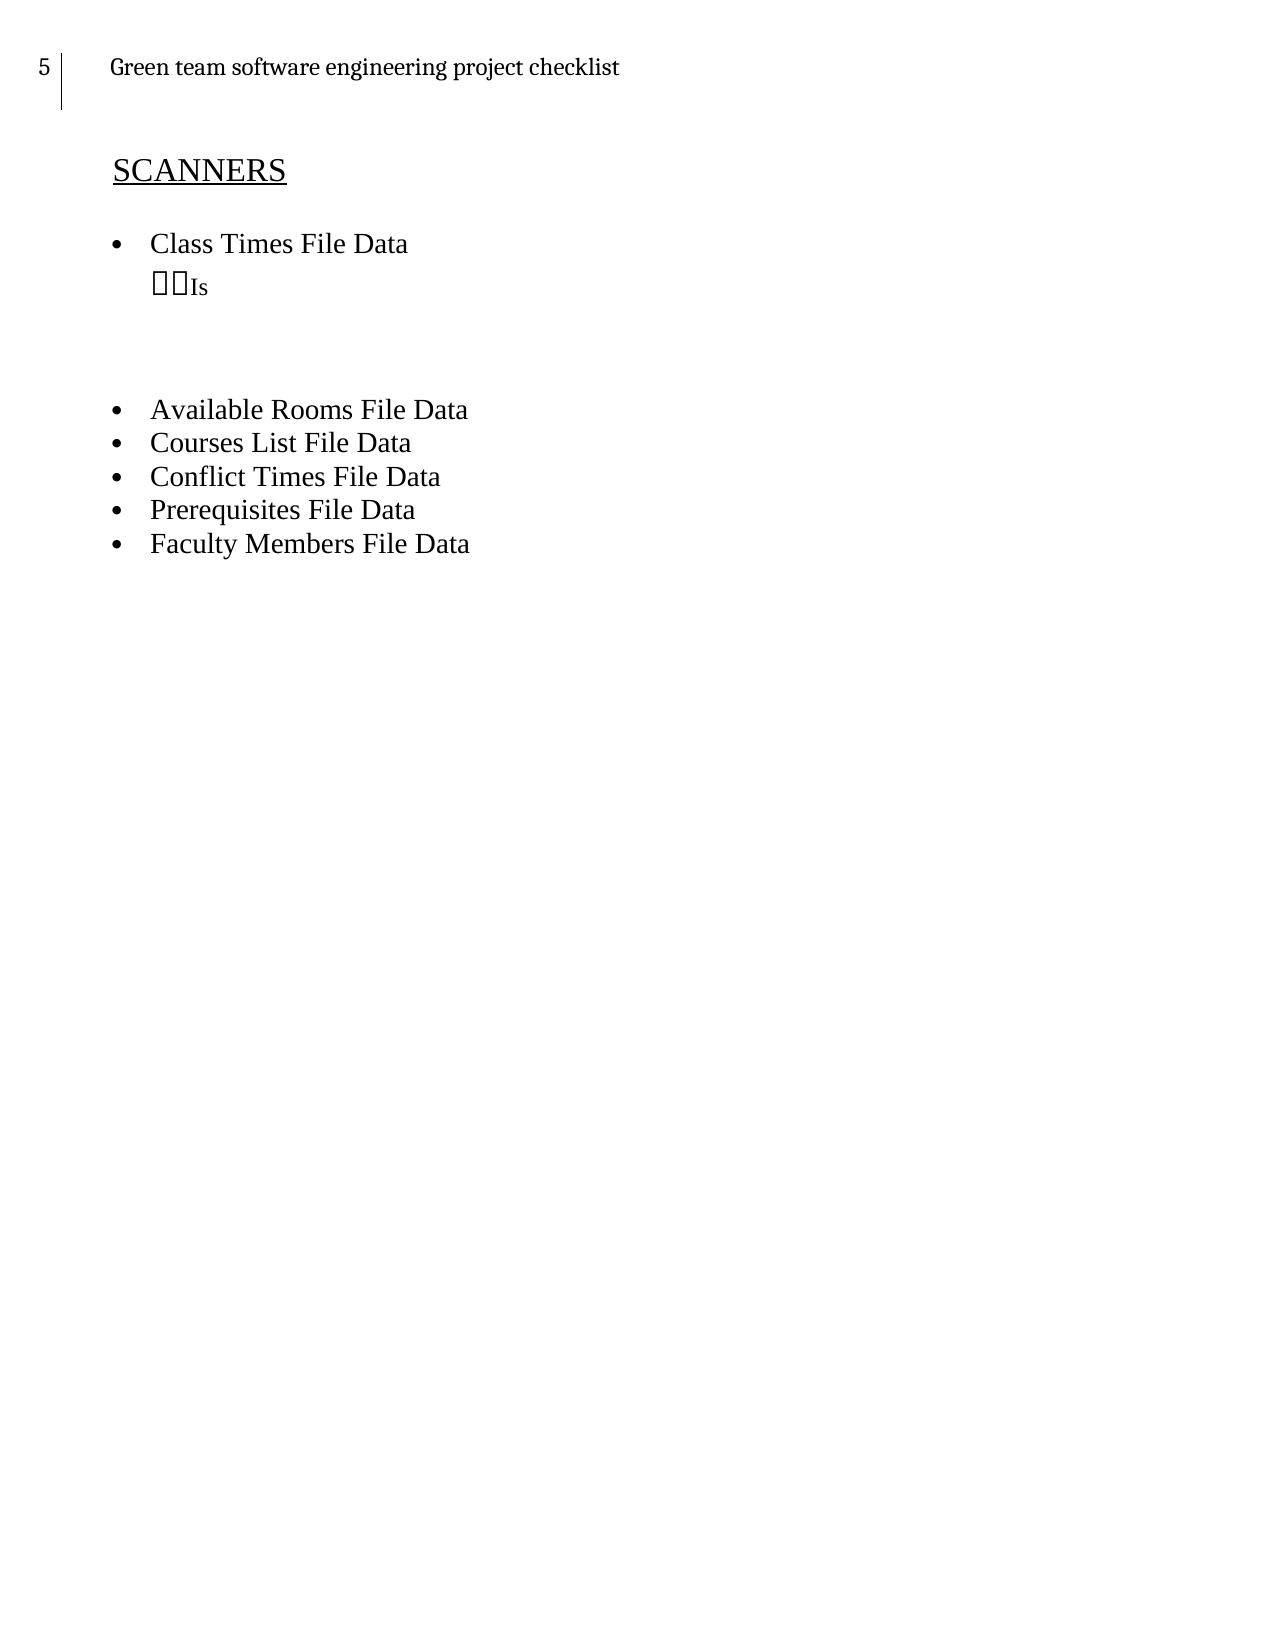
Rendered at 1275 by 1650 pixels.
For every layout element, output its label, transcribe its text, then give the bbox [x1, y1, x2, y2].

list Available Rooms File Data [112, 392, 1200, 425]
text Is [150, 260, 1200, 306]
list Prerequisites File Data [112, 492, 1200, 526]
list Faculty Members File Data [112, 526, 1200, 559]
list Courses List File Data [112, 425, 1200, 459]
list Class Times File Data [112, 227, 1200, 260]
list Conflict Times File Data [112, 459, 1200, 492]
text SCANNERS [112, 150, 1200, 188]
